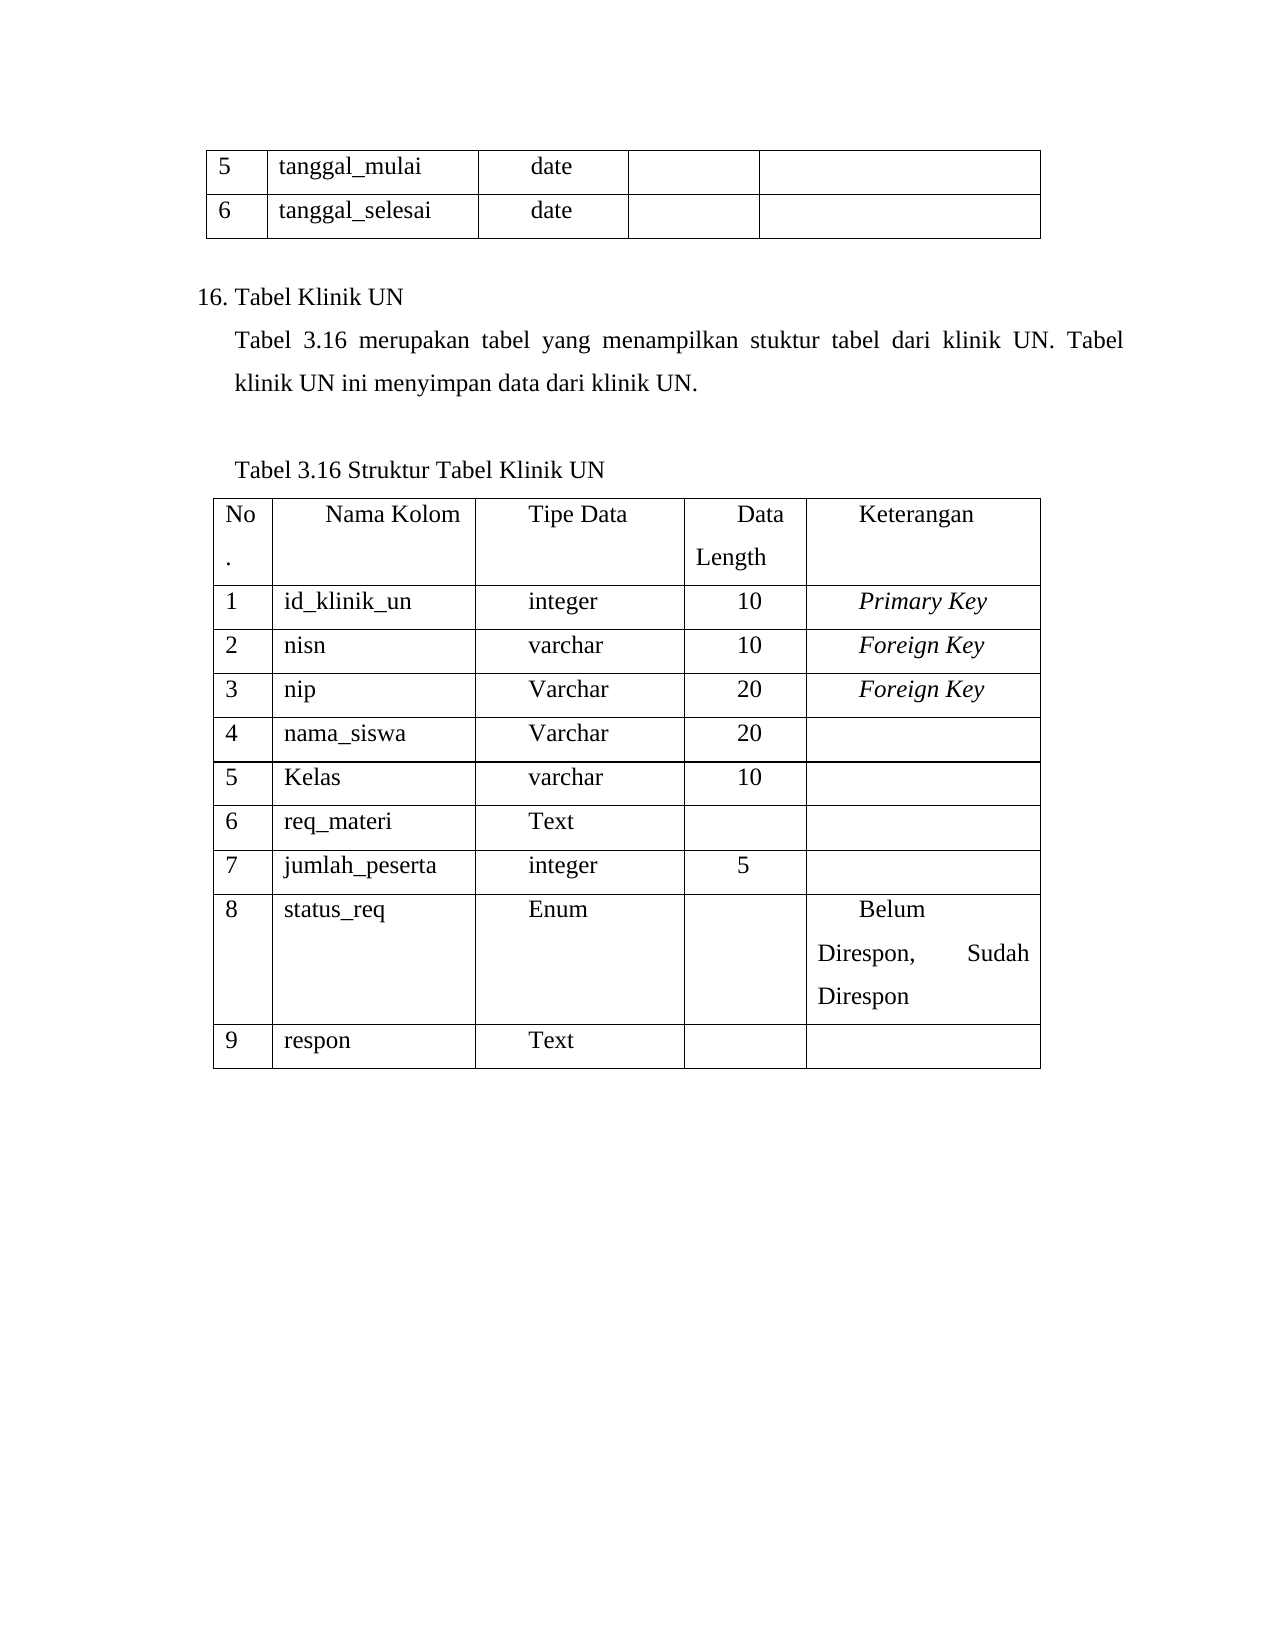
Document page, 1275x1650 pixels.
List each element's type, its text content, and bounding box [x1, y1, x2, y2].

table_cell 20 [685, 674, 806, 717]
table_cell [807, 806, 1040, 849]
table_header Nama Kolom [273, 499, 475, 585]
table_cell nama_siswa [273, 718, 475, 761]
table_cell Text [476, 806, 684, 849]
table_cell [685, 1025, 806, 1068]
table_cell [807, 718, 1040, 761]
table_cell jumlah_peserta [273, 851, 475, 893]
list Tabel Klinik UN [197, 282, 1125, 311]
table_cell Foreign Key [807, 630, 1040, 673]
table_cell tanggal_mulai [268, 151, 478, 194]
table_cell Enum [476, 895, 684, 1024]
table_cell Belum Direspon, Sudah Direspon [807, 895, 1040, 1024]
table_cell Varchar [476, 718, 684, 761]
table_cell 1 [214, 586, 272, 629]
table_cell status_req [273, 895, 475, 1024]
table_cell 20 [685, 718, 806, 761]
table_cell 10 [685, 763, 806, 805]
table_cell nip [273, 674, 475, 717]
table_cell id_klinik_un [273, 586, 475, 629]
table_cell [807, 1025, 1040, 1068]
text Tabel 3.16 merupakan tabel yang menampilkan stuktur tabel dari klinik UN. Tabel klinik UN ini menyimpan data dari klinik UN. [234, 325, 1125, 397]
table_cell integer [476, 851, 684, 893]
table_cell varchar [476, 763, 684, 805]
table_cell integer [476, 586, 684, 629]
table_cell tanggal_selesai [268, 195, 478, 238]
table_cell Text [476, 1025, 684, 1068]
table_cell Varchar [476, 674, 684, 717]
table_cell Primary Key [807, 586, 1040, 629]
table_cell 5 [214, 763, 272, 805]
table_cell 7 [214, 851, 272, 893]
table_header No. [214, 499, 272, 585]
table_cell 4 [214, 718, 272, 761]
table_cell req_materi [273, 806, 475, 849]
table_header Data Length [685, 499, 806, 585]
table_cell date [479, 151, 628, 194]
table_header Tipe Data [476, 499, 684, 585]
table_cell 10 [685, 586, 806, 629]
table_cell [760, 151, 1040, 194]
table_cell [629, 195, 759, 238]
table_cell 8 [214, 895, 272, 1024]
table_cell [685, 895, 806, 1024]
table_cell date [479, 195, 628, 238]
table_cell [685, 806, 806, 849]
table_cell 10 [685, 630, 806, 673]
table_cell Foreign Key [807, 674, 1040, 717]
table_cell 3 [214, 674, 272, 717]
table_cell [760, 195, 1040, 238]
table_cell nisn [273, 630, 475, 673]
table_cell 6 [214, 806, 272, 849]
table_cell 6 [207, 195, 267, 238]
text Tabel 3.16 Struktur Tabel Klinik UN [234, 455, 1125, 483]
table_cell 9 [214, 1025, 272, 1068]
table_cell [807, 763, 1040, 805]
table_cell [629, 151, 759, 194]
table_cell varchar [476, 630, 684, 673]
table_cell 5 [685, 851, 806, 893]
table_cell [807, 851, 1040, 893]
table_cell Kelas [273, 763, 475, 805]
table_header Keterangan [807, 499, 1040, 585]
table_cell 2 [214, 630, 272, 673]
table_cell 5 [207, 151, 267, 194]
table_cell respon [273, 1025, 475, 1068]
